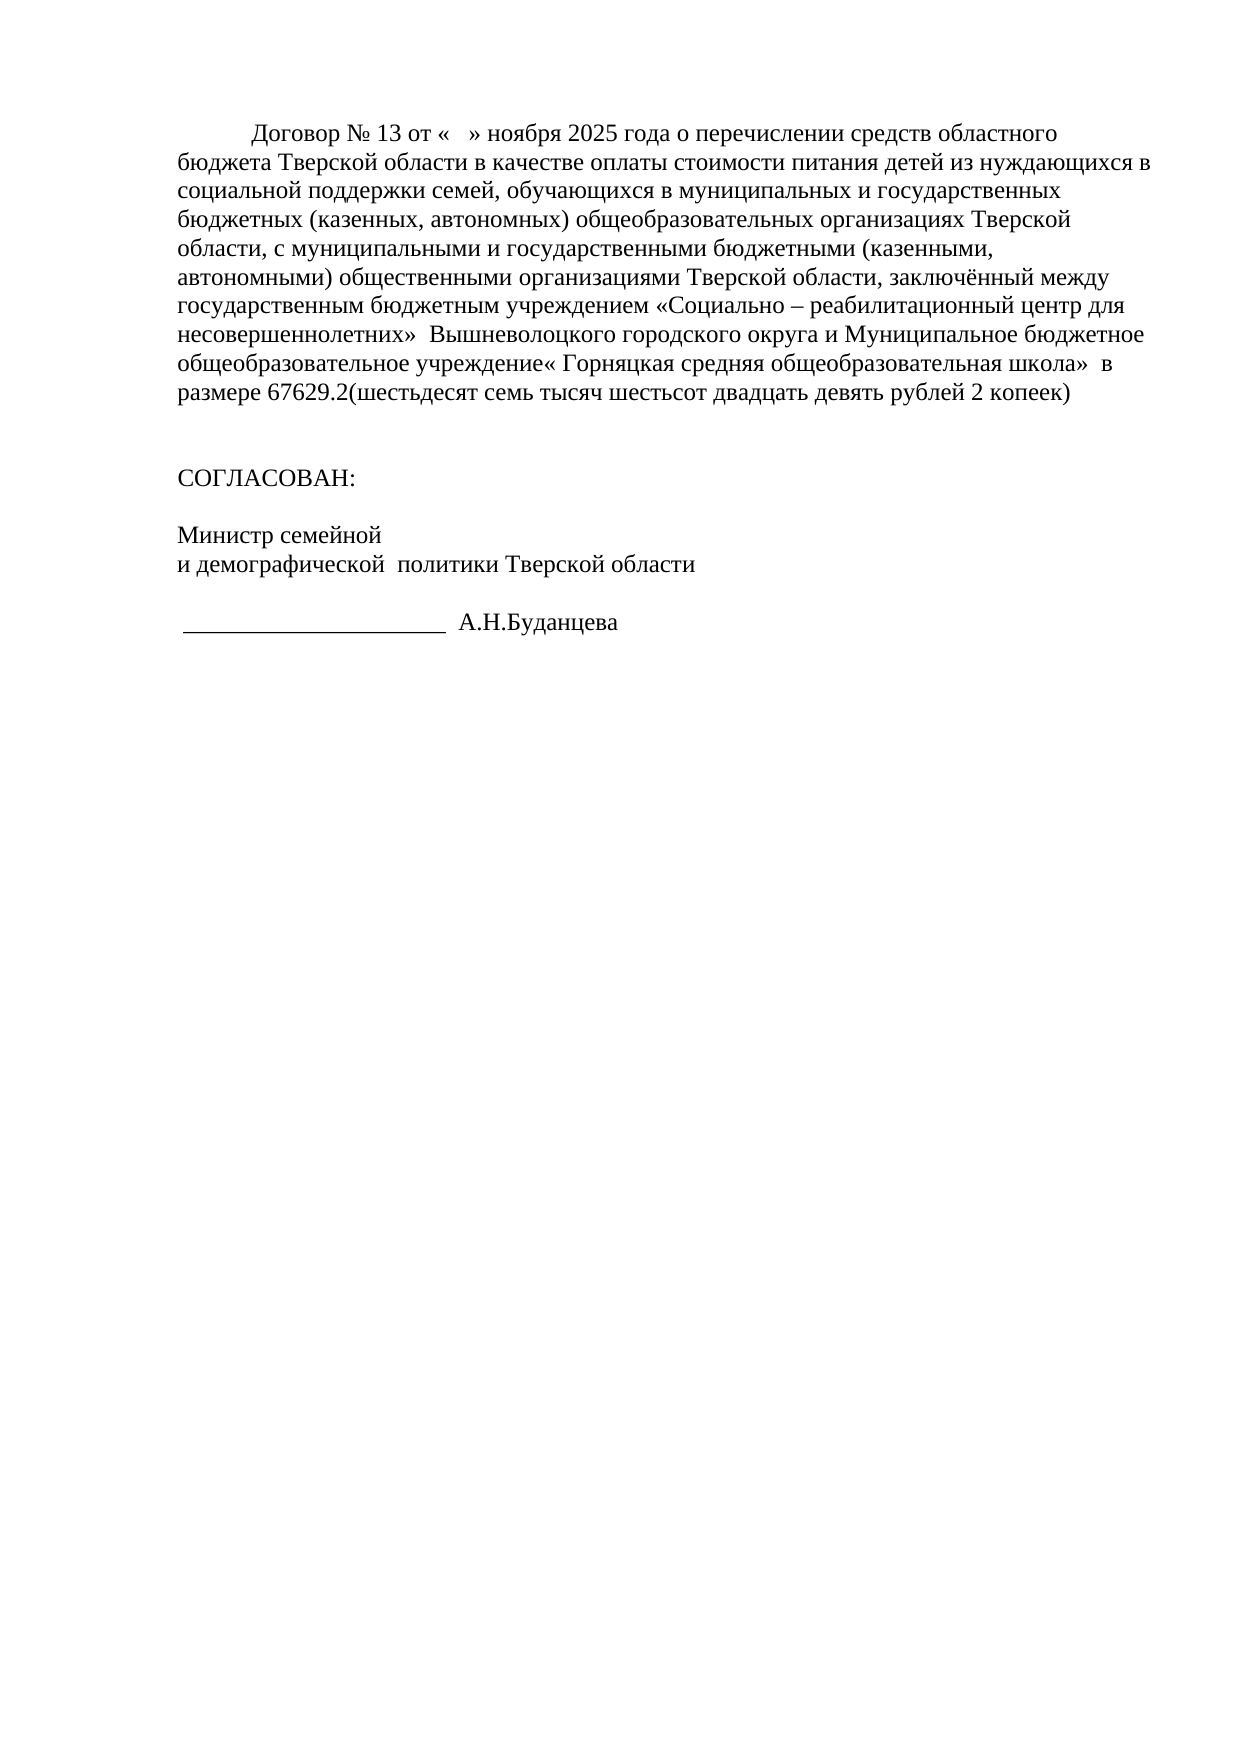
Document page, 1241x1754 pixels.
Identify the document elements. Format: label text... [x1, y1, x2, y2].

text СОГЛАСОВАН: [177, 463, 1152, 492]
text Договор № 13 от « » ноября 2025 года о перечислении средств областного бюджета Тверской области в качестве оплаты стоимости питания детей из нуждающихся в социальной поддержки семей, обучающихся в муниципальных и государственных бюджетных (казенных, автономных) общеобразовательных организациях Тверской области, с муниципальными и государственными бюджетными (казенными, автономными) общественными организациями Тверской области, заключённый между государственным бюджетным учреждением «Социально – реабилитационный центр для несовершеннолетних» Вышневолоцкого городского округа и Муниципальное бюджетное общеобразовательное учреждение« Горняцкая средняя общеобразовательная школа» в размере 67629.2(шестьдесят семь тысяч шестьсот двадцать девять рублей 2 копеек) [177, 118, 1152, 406]
text и демографической политики Тверской области [177, 549, 1152, 578]
text _____________________ А.Н.Буданцева [177, 607, 1152, 636]
text Министр семейной [177, 521, 1152, 549]
